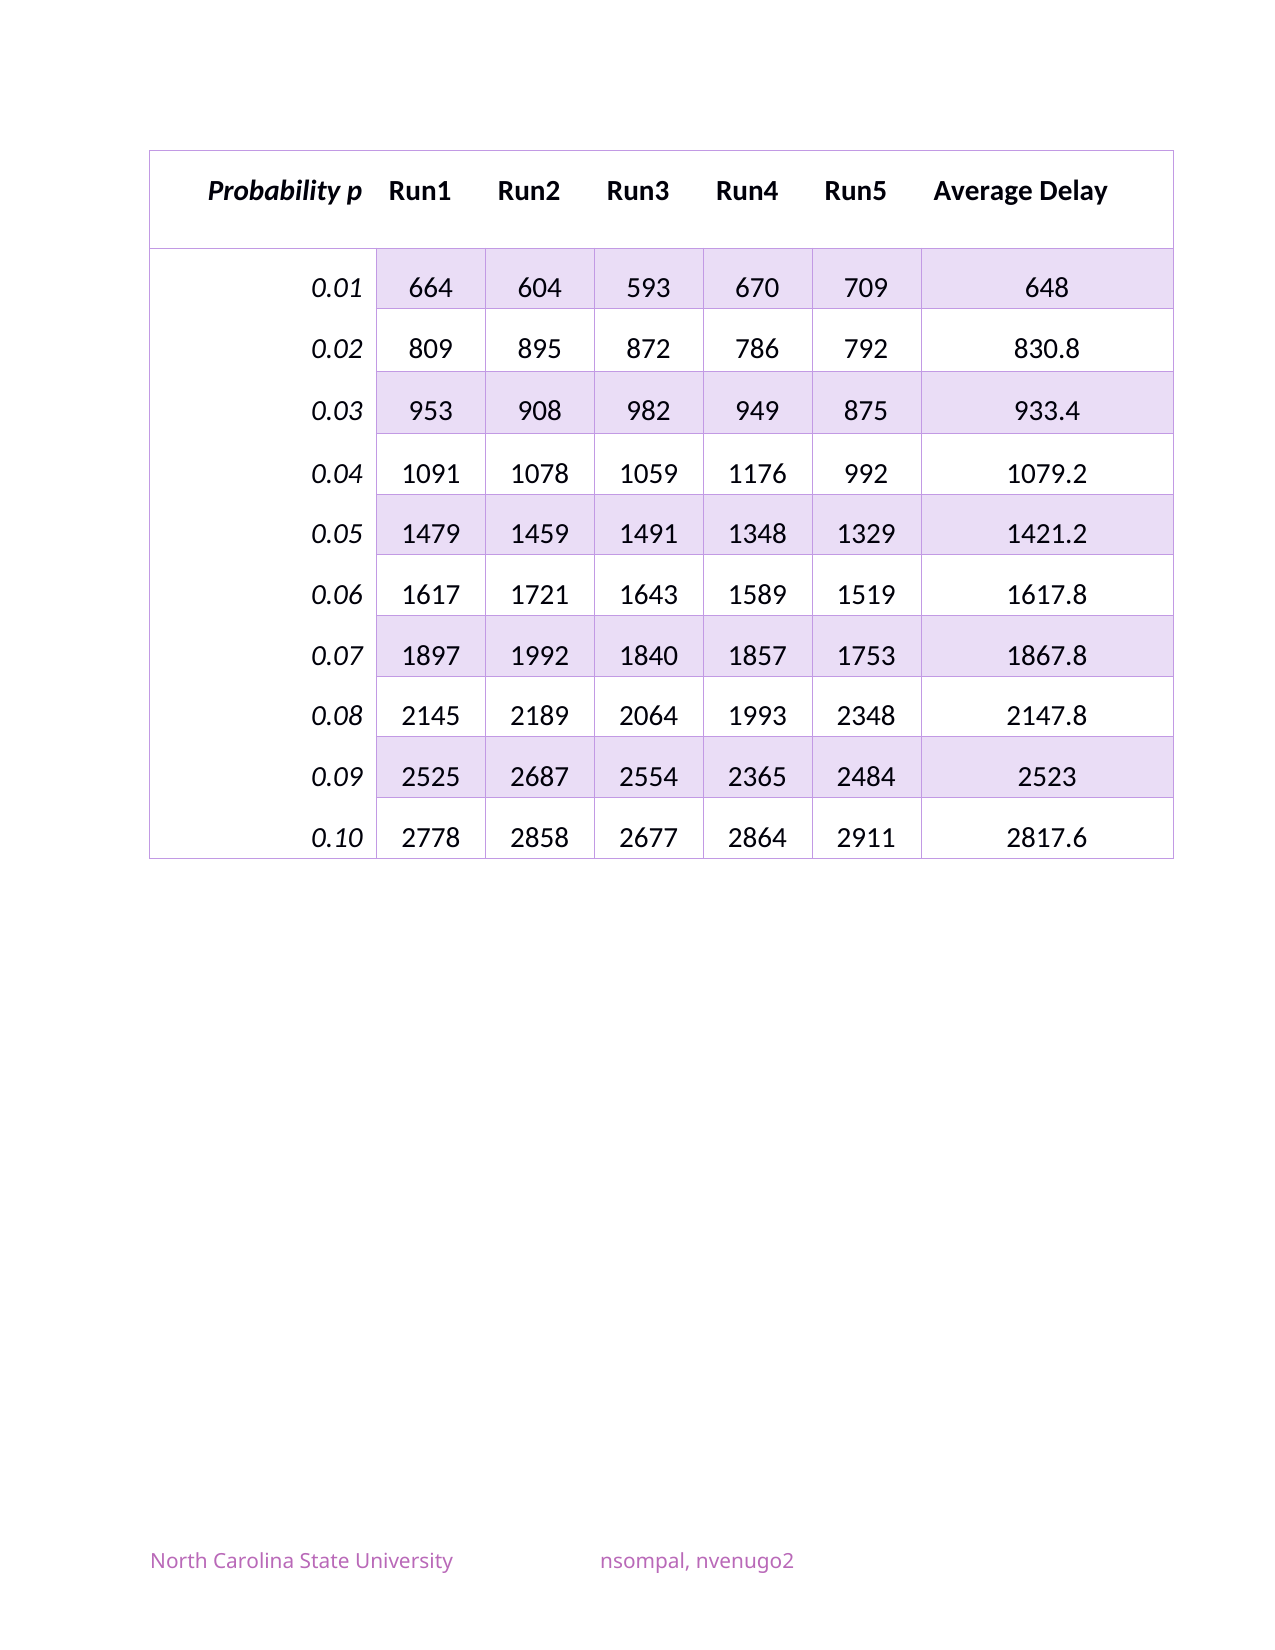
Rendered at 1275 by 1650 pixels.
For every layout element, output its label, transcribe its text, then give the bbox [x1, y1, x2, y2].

table_cell 0.07 [150, 615, 376, 676]
table_header Average Delay [921, 151, 1173, 247]
table_cell 1091 [377, 434, 485, 494]
table_cell 0.06 [150, 554, 376, 615]
table_cell 792 [813, 309, 921, 371]
table_cell 709 [813, 249, 921, 308]
table_cell 875 [813, 372, 921, 433]
table_cell 2484 [813, 737, 921, 797]
table_cell 0.10 [150, 797, 376, 857]
table_cell 2817.6 [922, 798, 1173, 857]
table_cell 872 [595, 309, 703, 371]
table_cell 1867.8 [922, 616, 1173, 676]
table_header Probability p [150, 151, 376, 247]
table_cell 0.04 [150, 433, 376, 494]
table_cell 670 [704, 249, 812, 308]
table_cell 0.01 [150, 249, 376, 308]
table_cell 1329 [813, 495, 921, 554]
table_header Run1 [376, 151, 485, 247]
table_cell 786 [704, 309, 812, 371]
table_cell 1176 [704, 434, 812, 494]
table_cell 1589 [704, 555, 812, 615]
table_cell 895 [486, 309, 594, 371]
table_cell 1643 [595, 555, 703, 615]
table_cell 1491 [595, 495, 703, 554]
table_header Run4 [704, 151, 812, 247]
table_cell 1479 [377, 495, 485, 554]
table_cell 2687 [486, 737, 594, 797]
table_cell 1459 [486, 495, 594, 554]
table_cell 0.02 [150, 308, 376, 371]
table_cell 1857 [704, 616, 812, 676]
table_cell 0.08 [150, 676, 376, 736]
table_cell 2864 [704, 798, 812, 857]
table_cell 2677 [595, 798, 703, 857]
table_cell 2858 [486, 798, 594, 857]
table_cell 2778 [377, 798, 485, 857]
table_cell 1348 [704, 495, 812, 554]
table_cell 2189 [486, 677, 594, 736]
table_cell 1993 [704, 677, 812, 736]
table_cell 908 [486, 372, 594, 433]
table_cell 982 [595, 372, 703, 433]
table_cell 1421.2 [922, 495, 1173, 554]
table_cell 1617 [377, 555, 485, 615]
table_cell 2911 [813, 798, 921, 857]
table_cell 2348 [813, 677, 921, 736]
table_cell 0.03 [150, 371, 376, 433]
table_header Run5 [812, 151, 921, 247]
table_cell 1721 [486, 555, 594, 615]
table_cell 933.4 [922, 372, 1173, 433]
table_cell 0.09 [150, 736, 376, 797]
table_cell 1059 [595, 434, 703, 494]
table_cell 604 [486, 249, 594, 308]
table_cell 2147.8 [922, 677, 1173, 736]
table_cell 648 [922, 249, 1173, 308]
table_cell 992 [813, 434, 921, 494]
table_cell 830.8 [922, 309, 1173, 371]
table_cell 1079.2 [922, 434, 1173, 494]
table_cell 1617.8 [922, 555, 1173, 615]
table_cell 1519 [813, 555, 921, 615]
table_cell 2365 [704, 737, 812, 797]
table_cell 2523 [922, 737, 1173, 797]
table_cell 809 [377, 309, 485, 371]
table_cell 1897 [377, 616, 485, 676]
table_cell 664 [377, 249, 485, 308]
table_cell 949 [704, 372, 812, 433]
table_header Run3 [594, 151, 703, 247]
table_cell 953 [377, 372, 485, 433]
table_cell 2145 [377, 677, 485, 736]
table_cell 1840 [595, 616, 703, 676]
table_cell 2064 [595, 677, 703, 736]
table_cell 593 [595, 249, 703, 308]
table_cell 0.05 [150, 494, 376, 554]
table_cell 2554 [595, 737, 703, 797]
table_cell 1078 [486, 434, 594, 494]
table_cell 1992 [486, 616, 594, 676]
table_header Run2 [485, 151, 594, 247]
table_cell 1753 [813, 616, 921, 676]
table_cell 2525 [377, 737, 485, 797]
